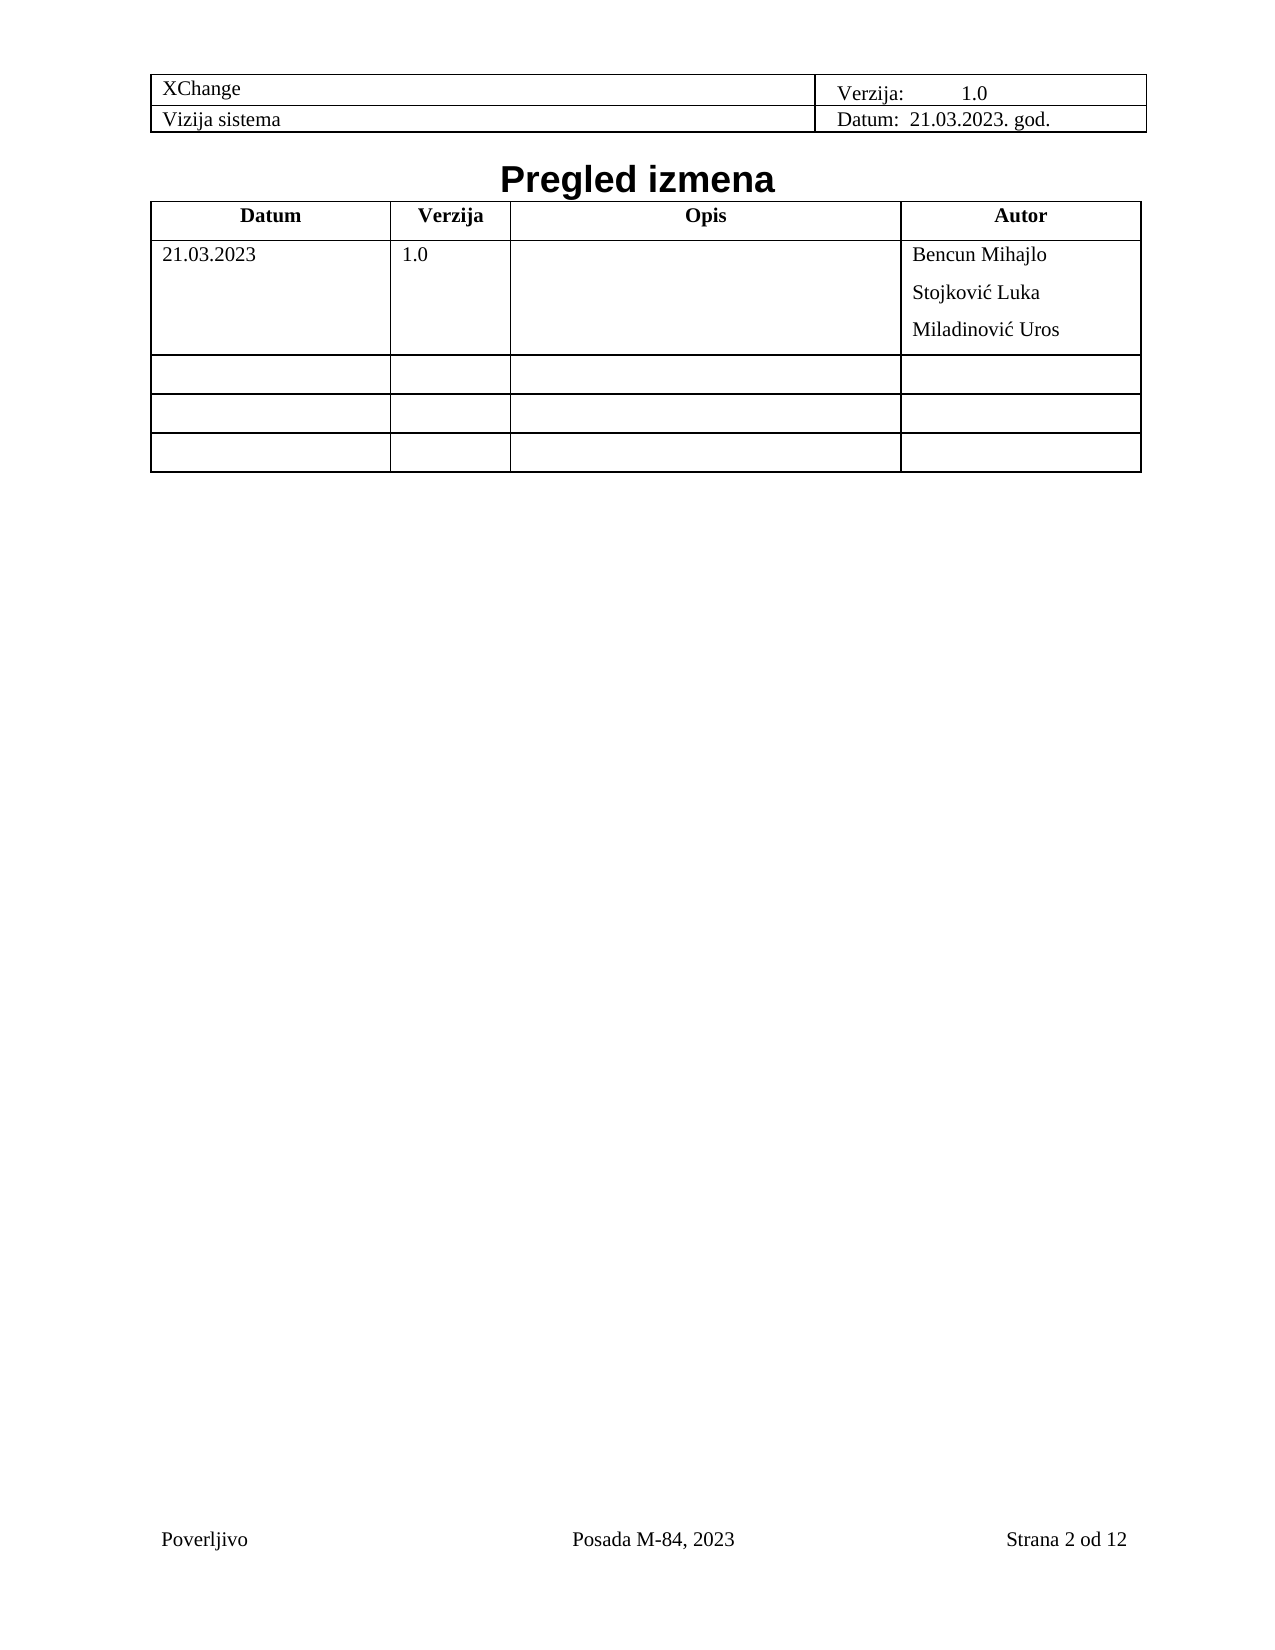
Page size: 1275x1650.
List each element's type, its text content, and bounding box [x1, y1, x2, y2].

title Pregled izmena [150, 158, 1125, 201]
table_cell [902, 395, 1140, 432]
table_cell [391, 356, 510, 393]
table_header Datum [152, 202, 390, 240]
table_header Opis [511, 202, 900, 240]
table_cell Bencun Mihajlo Stojković Luka Miladinović Uros [902, 241, 1140, 354]
table_cell [391, 434, 510, 471]
table_header Verzija [391, 202, 510, 240]
table_cell [152, 395, 390, 432]
table_cell [902, 356, 1140, 393]
table_cell 21.03.2023 [152, 241, 390, 354]
table_cell 1.0 [391, 241, 510, 354]
table_cell [511, 241, 900, 354]
table_cell [511, 434, 900, 471]
table_cell [152, 356, 390, 393]
table_header Autor [902, 202, 1140, 240]
table_cell [511, 395, 900, 432]
table_cell [152, 434, 390, 471]
table_cell [391, 395, 510, 432]
table_cell [902, 434, 1140, 471]
table_cell [511, 356, 900, 393]
